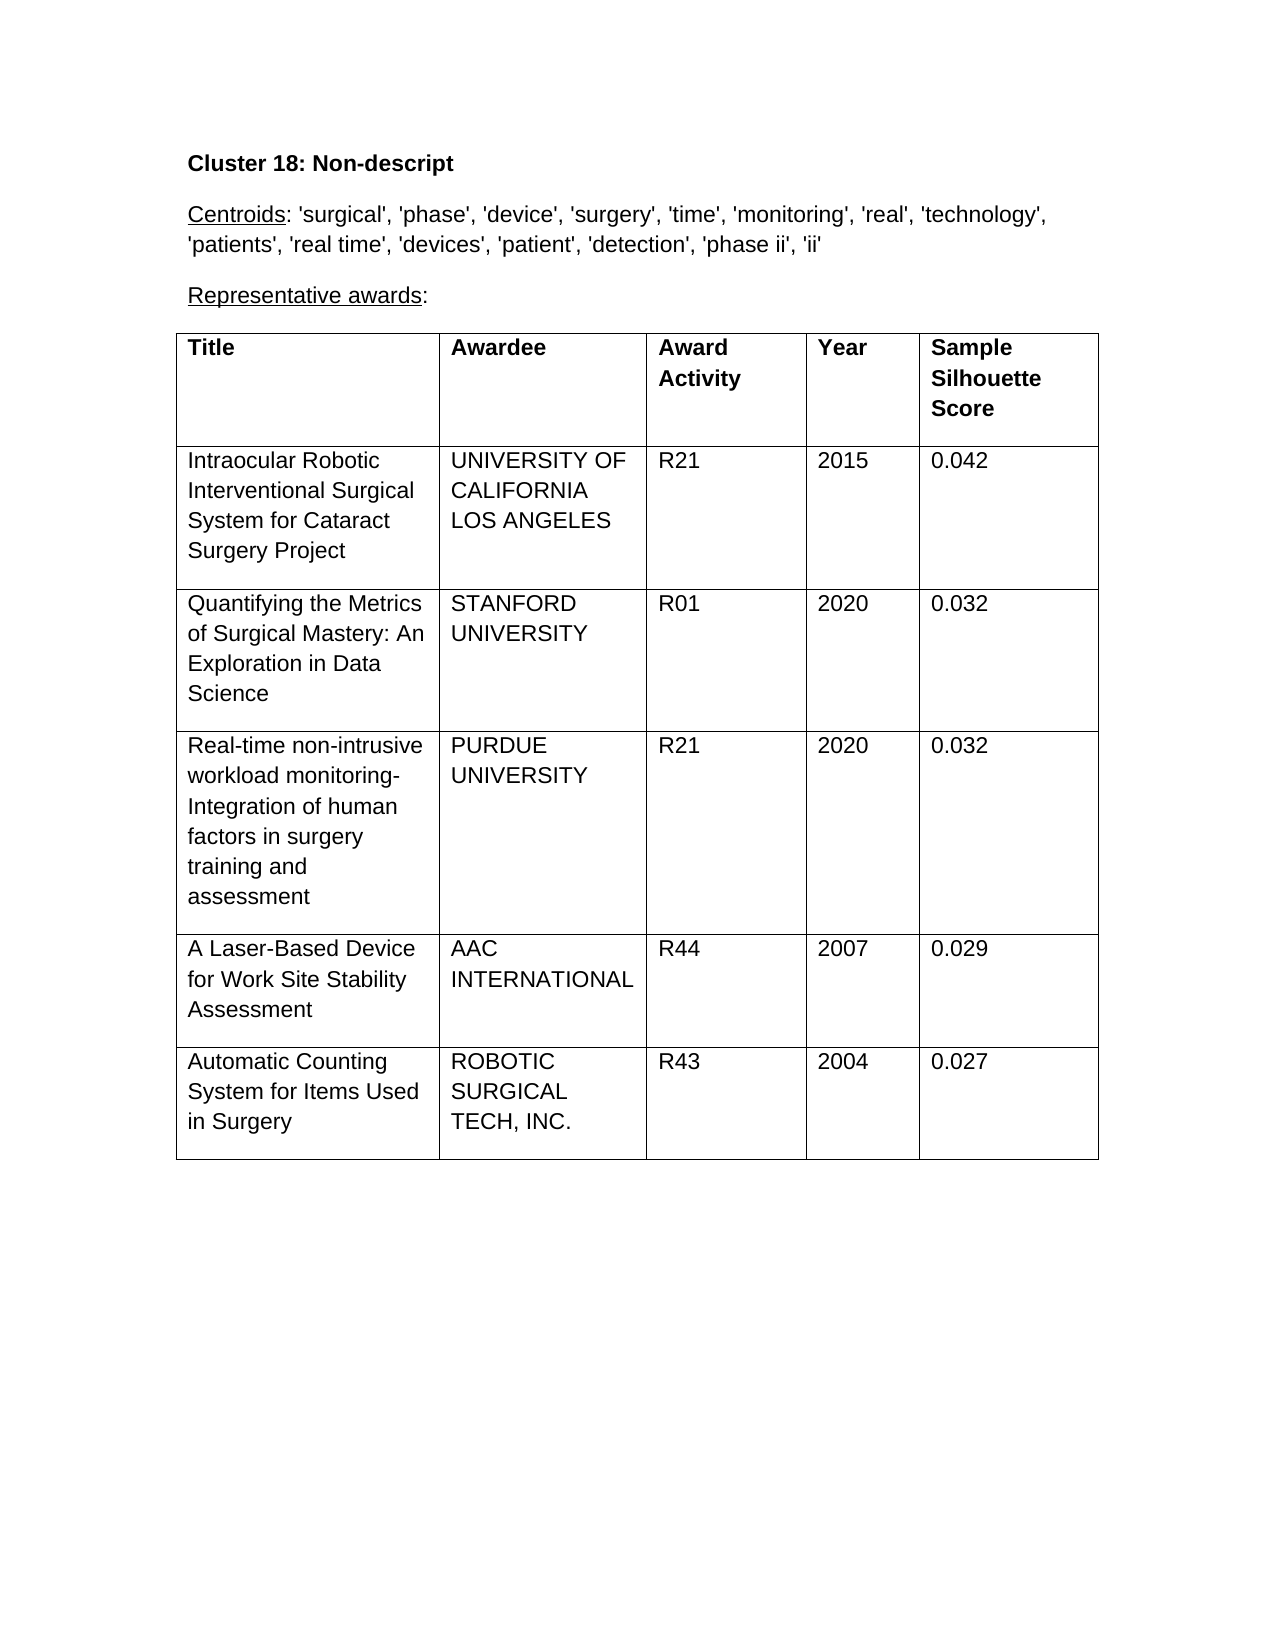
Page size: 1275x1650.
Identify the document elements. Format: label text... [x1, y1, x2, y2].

table_cell R43 [647, 1048, 806, 1159]
table_cell UNIVERSITY OF CALIFORNIA LOS ANGELES [440, 447, 646, 588]
table_cell 2004 [807, 1048, 919, 1159]
table_header Sample Silhouette Score [920, 334, 1098, 446]
table_cell Automatic Counting System for Items Used in Surgery [177, 1048, 439, 1159]
table_header Year [807, 334, 919, 446]
table_cell STANFORD UNIVERSITY [440, 590, 646, 731]
table_cell R21 [647, 447, 806, 588]
table_cell 2020 [807, 732, 919, 934]
table_cell 2007 [807, 935, 919, 1047]
table_cell Intraocular Robotic Interventional Surgical System for Cataract Surgery Project [177, 447, 439, 588]
text Representative awards: [187, 282, 1087, 309]
table_cell R21 [647, 732, 806, 934]
table_cell 0.027 [920, 1048, 1098, 1159]
table_cell Quantifying the Metrics of Surgical Mastery: An Exploration in Data Science [177, 590, 439, 731]
table_cell A Laser-Based Device for Work Site Stability Assessment [177, 935, 439, 1047]
table_cell ROBOTIC SURGICAL TECH, INC. [440, 1048, 646, 1159]
text Centroids: 'surgical', 'phase', 'device', 'surgery', 'time', 'monitoring', 'real', 'technology', 'patients', 'real time', 'devices', 'patient', 'detection', 'phase ii', 'ii' [187, 201, 1087, 258]
table_cell Real-time non-intrusive workload monitoring-Integration of human factors in surgery training and assessment [177, 732, 439, 934]
table_cell AAC INTERNATIONAL [440, 935, 646, 1047]
table_cell 0.032 [920, 590, 1098, 731]
table_header Award Activity [647, 334, 806, 446]
table_cell 0.029 [920, 935, 1098, 1047]
table_cell 0.042 [920, 447, 1098, 588]
table_cell 2015 [807, 447, 919, 588]
table_cell 2020 [807, 590, 919, 731]
table_cell 0.032 [920, 732, 1098, 934]
table_header Awardee [440, 334, 646, 446]
table_header Title [177, 334, 439, 446]
text Cluster 18: Non-descript [187, 150, 1087, 176]
table_cell R44 [647, 935, 806, 1047]
table_cell R01 [647, 590, 806, 731]
table_cell PURDUE UNIVERSITY [440, 732, 646, 934]
